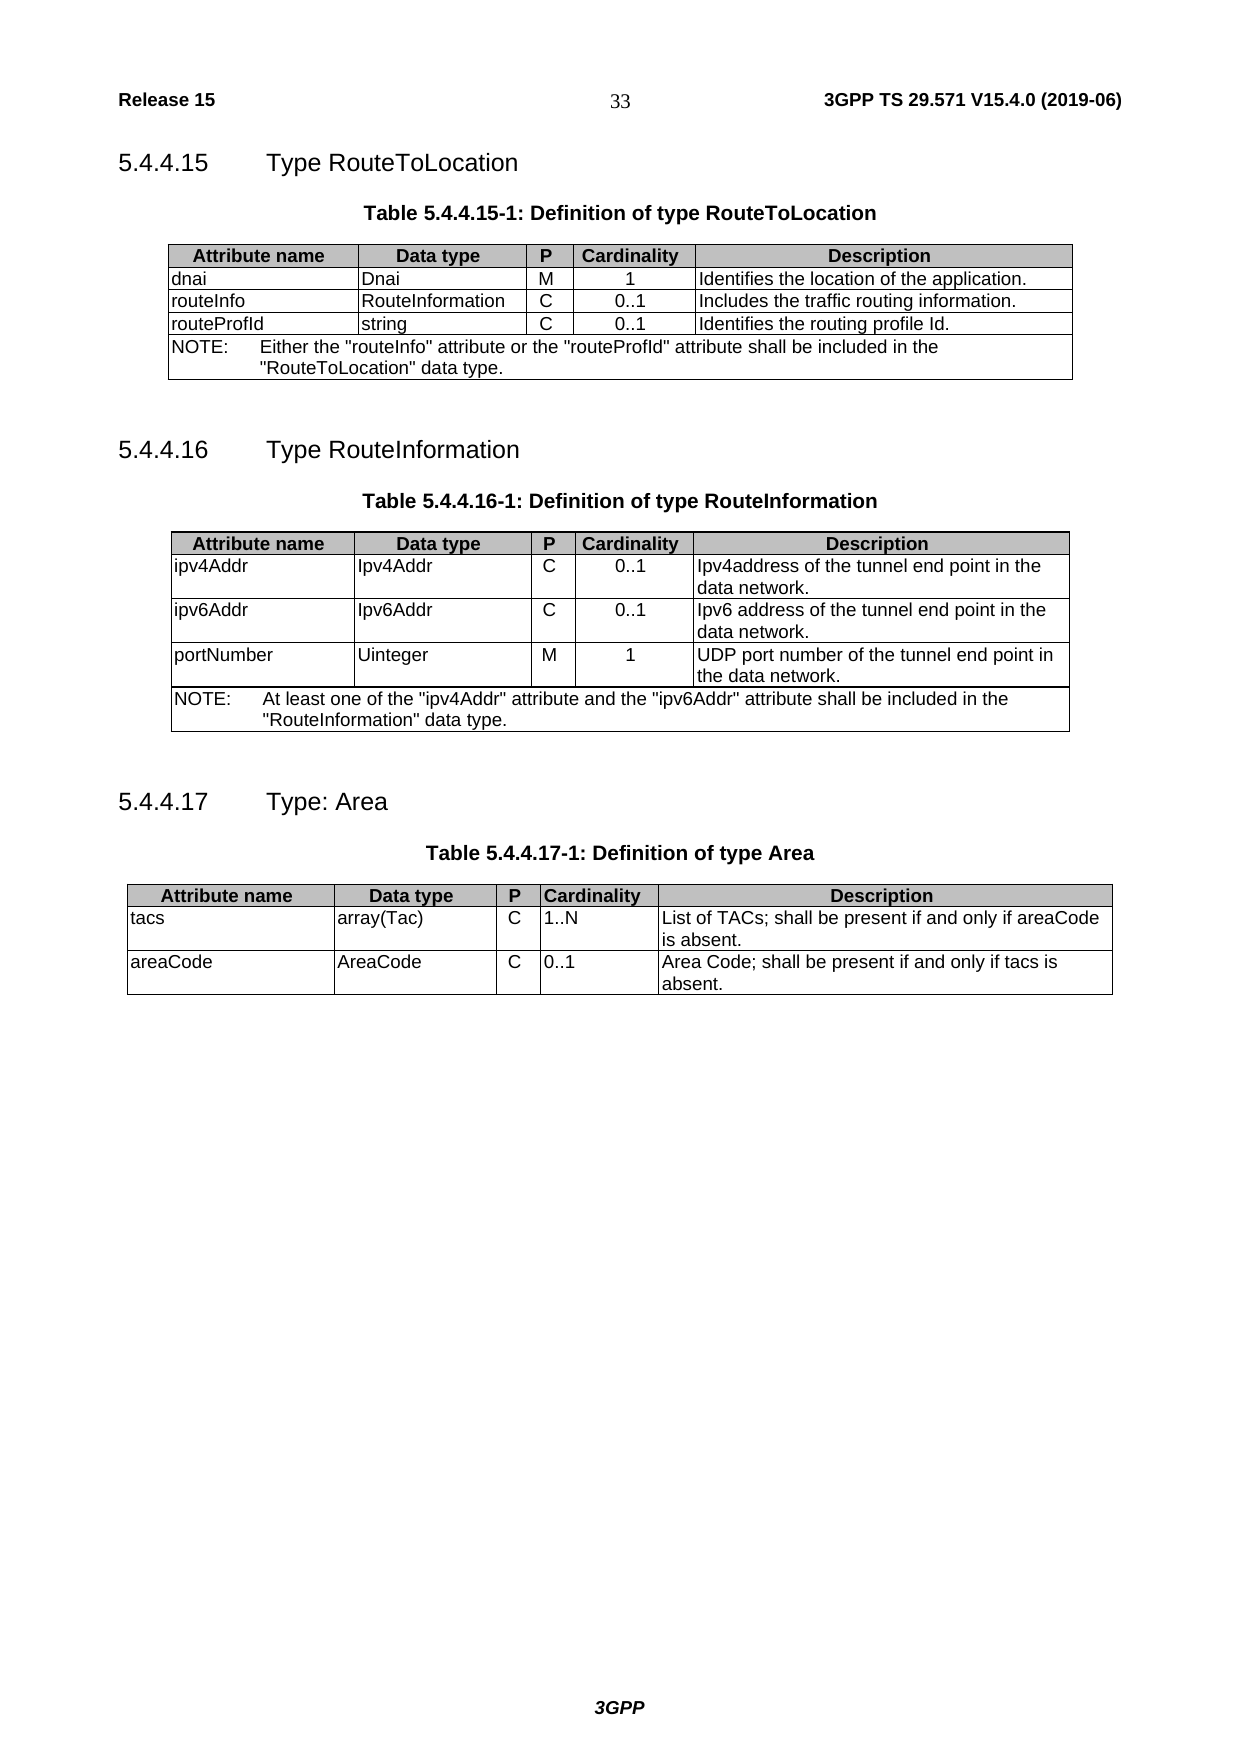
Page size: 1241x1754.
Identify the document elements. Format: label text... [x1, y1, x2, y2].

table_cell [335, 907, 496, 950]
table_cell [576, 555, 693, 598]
subtitle 5.4.4.17 Type: Area [118, 787, 1122, 816]
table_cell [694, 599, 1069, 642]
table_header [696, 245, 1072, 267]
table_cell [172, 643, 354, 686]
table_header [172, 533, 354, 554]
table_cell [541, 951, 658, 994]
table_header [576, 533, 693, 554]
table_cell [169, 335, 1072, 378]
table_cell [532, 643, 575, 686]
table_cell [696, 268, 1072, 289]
text Table 5.4.4.17-1: Definition of type Area [118, 841, 1122, 865]
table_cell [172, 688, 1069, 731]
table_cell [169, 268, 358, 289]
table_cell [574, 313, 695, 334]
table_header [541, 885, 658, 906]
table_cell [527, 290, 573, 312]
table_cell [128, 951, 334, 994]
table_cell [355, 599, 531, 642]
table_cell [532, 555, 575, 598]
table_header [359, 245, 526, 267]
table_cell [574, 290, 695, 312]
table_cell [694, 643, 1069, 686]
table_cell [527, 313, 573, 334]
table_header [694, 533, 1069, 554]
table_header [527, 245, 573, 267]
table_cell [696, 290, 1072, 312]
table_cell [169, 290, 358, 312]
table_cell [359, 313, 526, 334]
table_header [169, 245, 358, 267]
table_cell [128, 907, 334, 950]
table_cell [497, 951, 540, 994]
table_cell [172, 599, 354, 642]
text Table 5.4.4.15-1: Definition of type RouteToLocation [118, 201, 1122, 225]
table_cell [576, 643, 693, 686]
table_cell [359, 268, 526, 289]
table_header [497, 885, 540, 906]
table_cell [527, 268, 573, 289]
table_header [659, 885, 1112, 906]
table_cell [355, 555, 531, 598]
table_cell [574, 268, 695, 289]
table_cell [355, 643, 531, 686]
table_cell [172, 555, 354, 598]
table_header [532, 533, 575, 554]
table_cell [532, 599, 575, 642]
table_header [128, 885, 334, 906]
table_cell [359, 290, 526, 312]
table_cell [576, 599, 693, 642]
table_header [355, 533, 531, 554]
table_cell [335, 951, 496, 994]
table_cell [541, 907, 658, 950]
subtitle 5.4.4.15 Type RouteToLocation [118, 147, 1122, 176]
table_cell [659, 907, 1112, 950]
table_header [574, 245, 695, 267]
subtitle 5.4.4.16 Type RouteInformation [118, 435, 1122, 464]
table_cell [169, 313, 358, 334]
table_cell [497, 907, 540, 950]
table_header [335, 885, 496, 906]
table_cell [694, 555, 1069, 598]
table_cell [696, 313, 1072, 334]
text Table 5.4.4.16-1: Definition of type RouteInformation [118, 489, 1122, 513]
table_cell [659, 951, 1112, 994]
